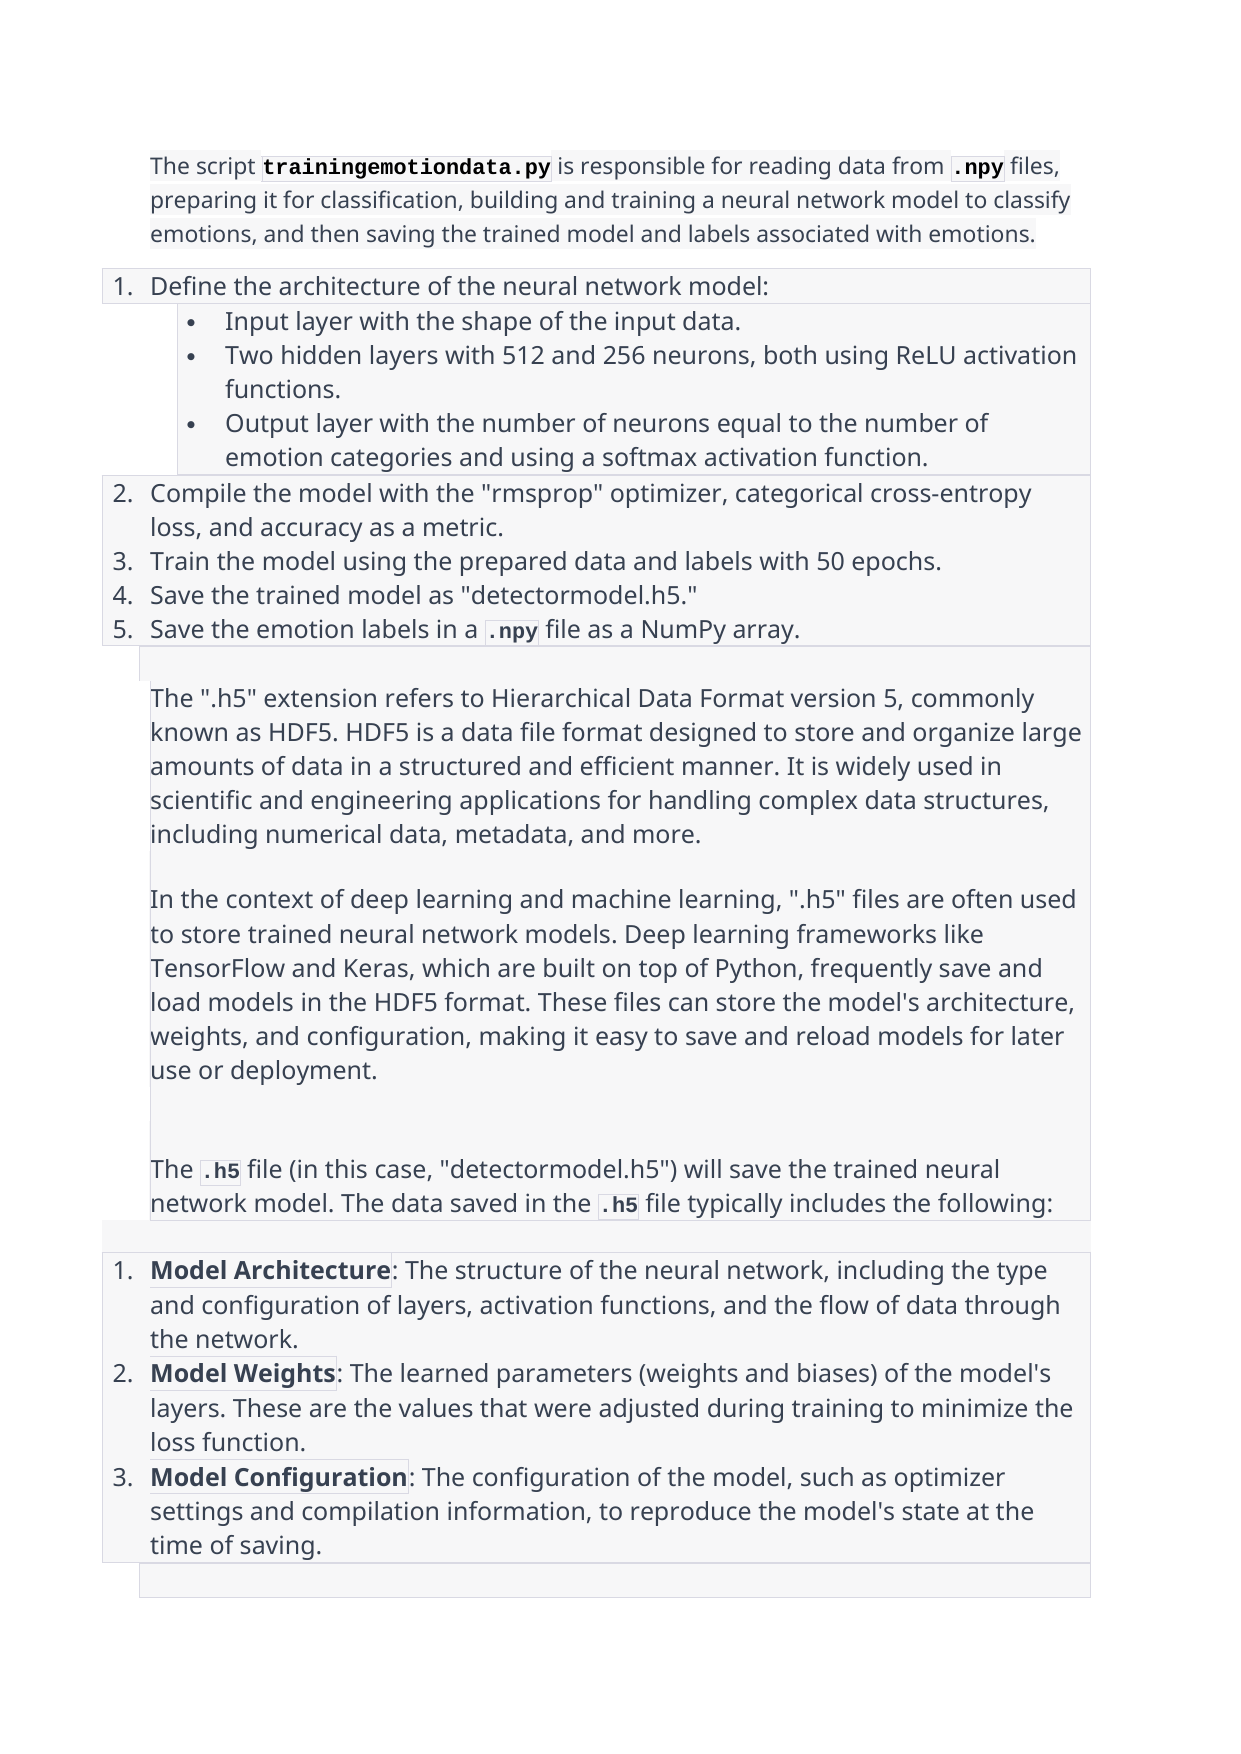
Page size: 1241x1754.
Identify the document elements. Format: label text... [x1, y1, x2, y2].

text The ".h5" extension refers to Hierarchical Data Format version 5, commonly known as HDF5. HDF5 is a data file format designed to store and organize large amounts of data in a structured and efficient manner. It is widely used in scientific and engineering applications for handling complex data structures, including numerical data, metadata, and more. [151, 681, 1090, 851]
list Input layer with the shape of the input data. [178, 304, 1090, 337]
list Save the emotion labels in a .npy file as a NumPy array. [103, 611, 1090, 645]
list Compile the model with the "rmsprop" optimizer, categorical cross-entropy loss, and accuracy as a metric. [103, 476, 1090, 543]
text The .h5 file (in this case, "detectormodel.h5") will save the trained neural network model. The data saved in the .h5 file typically includes the following: [151, 1151, 1090, 1220]
list Two hidden layers with 512 and 256 neurons, both using ReLU activation functions. [178, 337, 1090, 406]
list Model Architecture: The structure of the neural network, including the type and configuration of layers, activation functions, and the flow of data through the network. [103, 1253, 1090, 1355]
list Output layer with the number of neurons equal to the number of emotion categories and using a softmax activation function. [178, 406, 1090, 474]
list Save the trained model as "detectormodel.h5." [103, 577, 1090, 611]
list Model Configuration: The configuration of the model, such as optimizer settings and compilation information, to reproduce the model's state at the time of saving. [103, 1458, 1090, 1562]
list Define the architecture of the neural network model: [103, 269, 1090, 303]
text The script trainingemotiondata.py is responsible for reading data from .npy files, preparing it for classification, building and training a neural network model to classify emotions, and then saving the trained model and labels associated with emotions. [150, 150, 1090, 249]
list Train the model using the prepared data and labels with 50 epochs. [103, 543, 1090, 577]
list Model Weights: The learned parameters (weights and biases) of the model's layers. These are the values that were adjusted during training to minimize the loss function. [103, 1355, 1090, 1458]
text In the context of deep learning and machine learning, ".h5" files are often used to store trained neural network models. Deep learning frameworks like TensorFlow and Keras, which are built on top of Python, frequently save and load models in the HDF5 format. These files can store the model's architecture, weights, and configuration, making it easy to save and reload models for later use or deployment. [151, 882, 1090, 1087]
